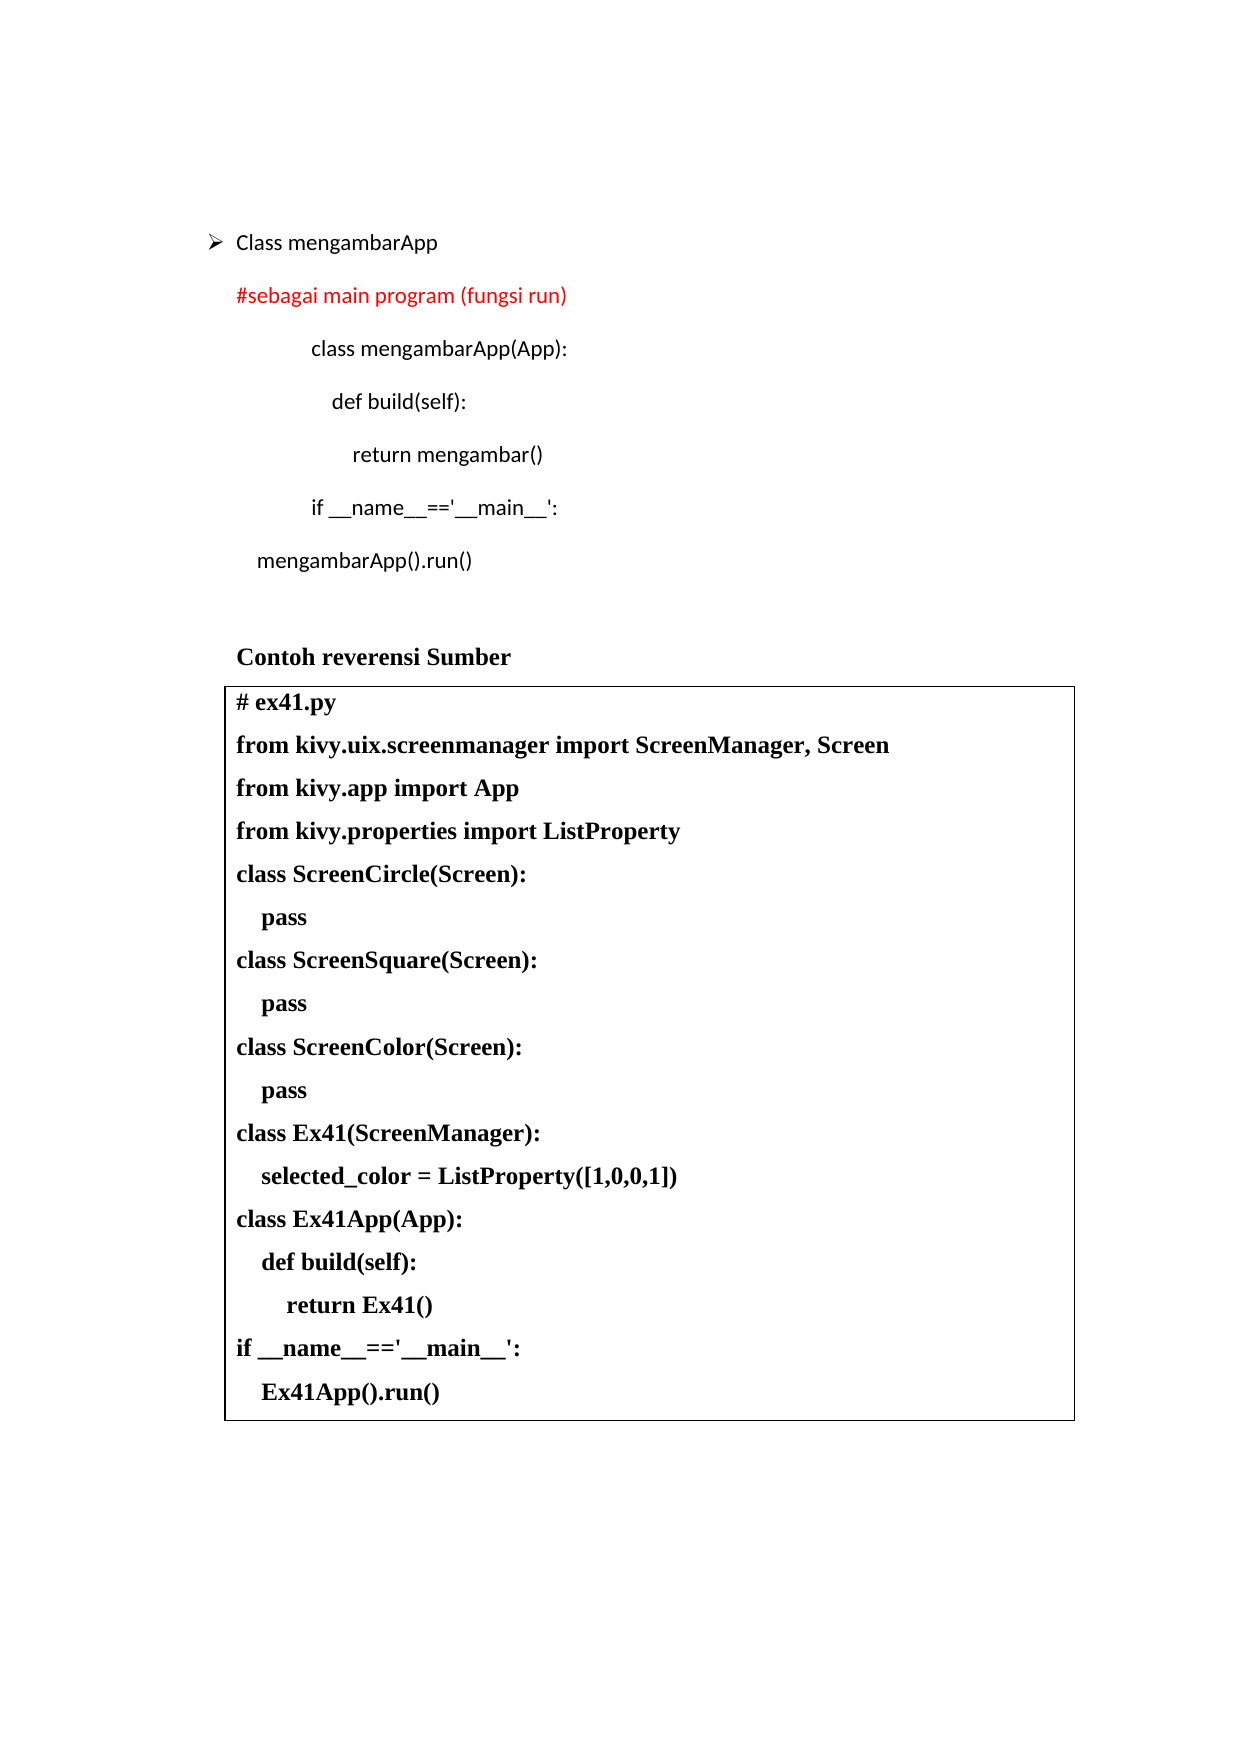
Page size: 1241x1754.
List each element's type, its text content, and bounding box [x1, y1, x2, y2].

list #sebagai main program (fungsi run) [236, 281, 1063, 309]
text Contoh reverensi Sumber [236, 642, 1063, 671]
list mengambarApp().run() [236, 546, 1063, 574]
table_header # ex41.py from kivy.uix.screenmanager import ScreenManager, Screen from kivy.app import App from kivy.properties import ListProperty class ScreenCircle(Screen): pass class ScreenSquare(Screen): pass class ScreenColor(Screen): pass class Ex41(ScreenManager): selected_color = ListProperty([1,0,0,1]) class Ex41App(App): def build(self): return Ex41() if __name__=='__main__': Ex41App().run() [226, 687, 1074, 1420]
list def build(self): [311, 387, 1063, 415]
list class mengambarApp(App): [311, 334, 1063, 362]
list Class mengambarApp [207, 228, 1063, 256]
list return mengambar() [311, 440, 1063, 468]
list if __name__=='__main__': [311, 493, 1063, 521]
